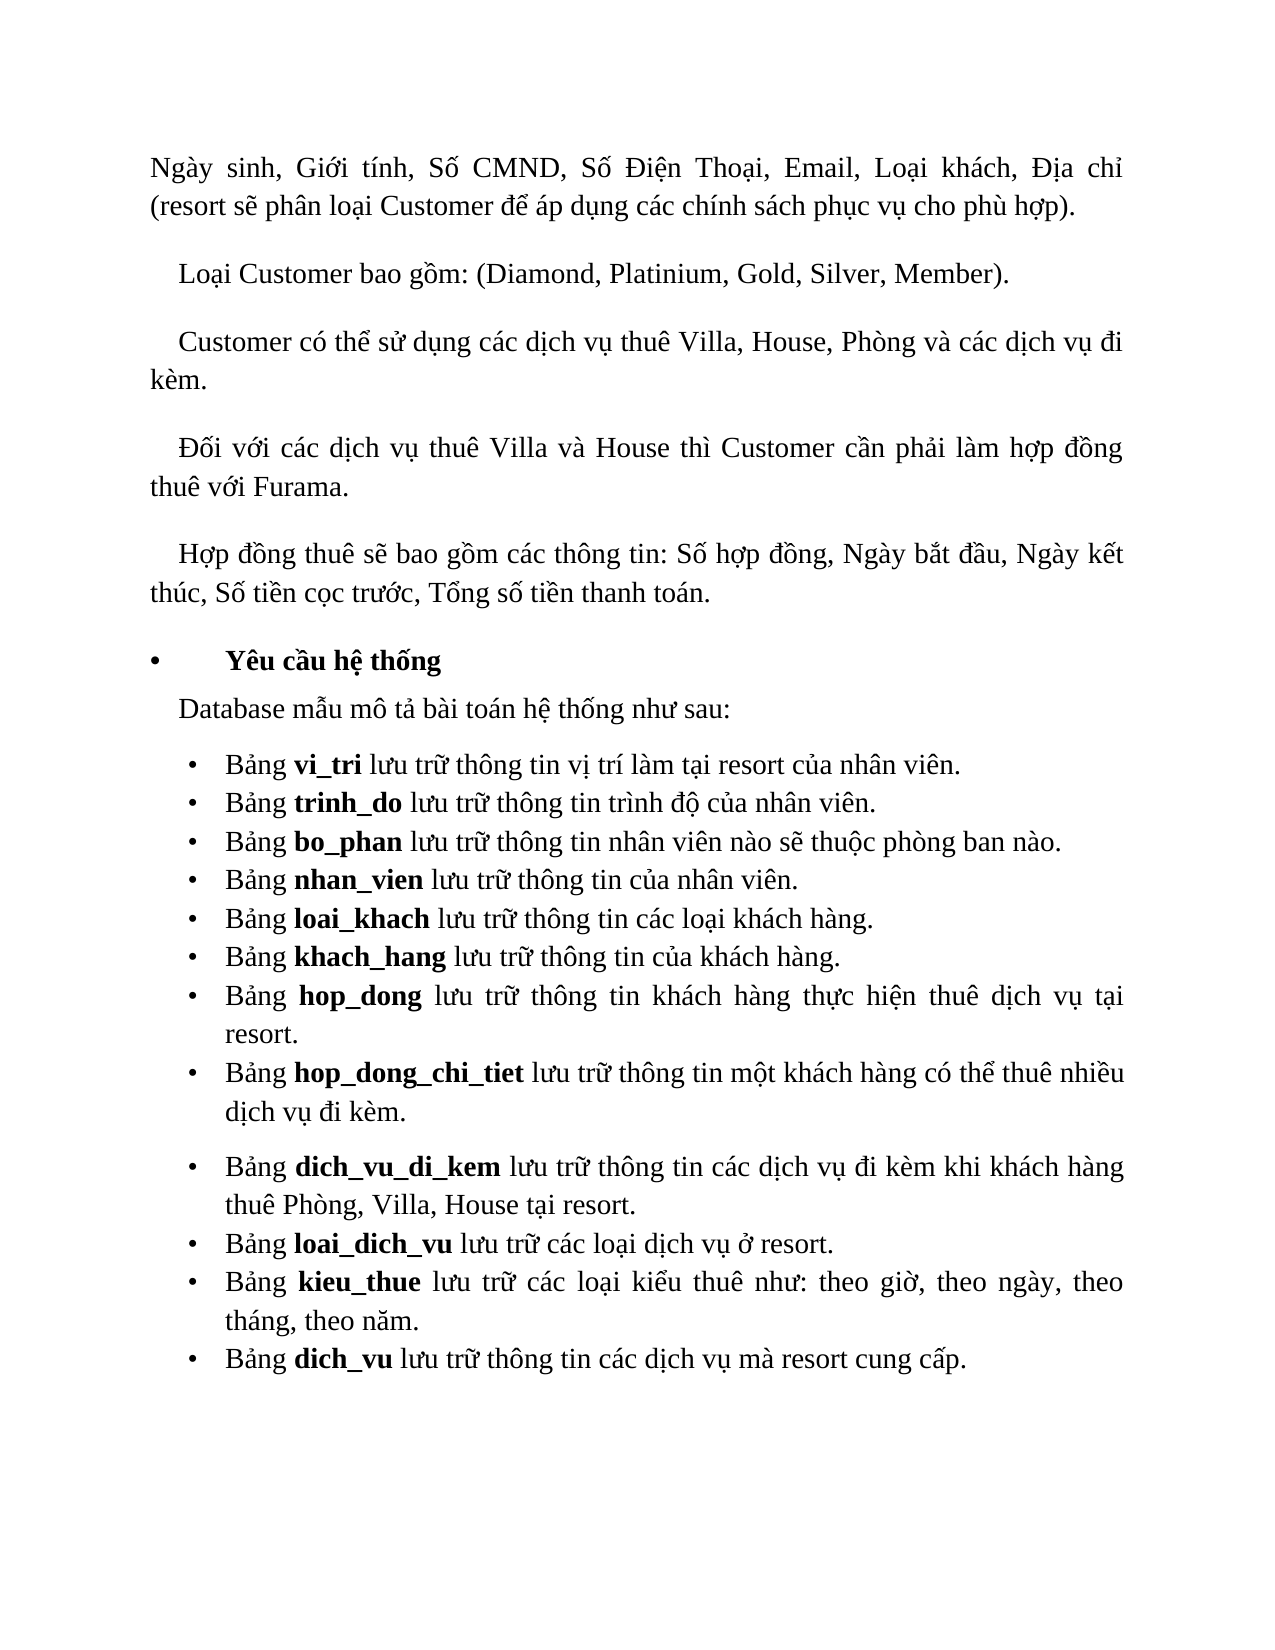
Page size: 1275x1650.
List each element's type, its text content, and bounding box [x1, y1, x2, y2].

list Yêu cầu hệ thống [150, 643, 1125, 676]
list Bảng dich_vu_di_kem lưu trữ thông tin các dịch vụ đi kèm khi khách hàng thuê Phòng, Villa, House tại resort. [187, 1149, 1125, 1221]
list Bảng kieu_thue lưu trữ các loại kiểu thuê như: theo giờ, theo ngày, theo tháng, theo năm. [187, 1264, 1125, 1337]
list Bảng trinh_do lưu trữ thông tin trình độ của nhân viên. [187, 785, 1125, 819]
text Loại Customer bao gồm: (Diamond, Platinium, Gold, Silver, Member). [150, 256, 1125, 290]
list Bảng hop_dong lưu trữ thông tin khách hàng thực hiện thuê dịch vụ tại resort. [187, 978, 1125, 1050]
list Bảng loai_khach lưu trữ thông tin các loại khách hàng. [187, 901, 1125, 934]
list Bảng hop_dong_chi_tiet lưu trữ thông tin một khách hàng có thể thuê nhiều dịch vụ đi kèm. [187, 1055, 1125, 1127]
text Hợp đồng thuê sẽ bao gồm các thông tin: Số hợp đồng, Ngày bắt đầu, Ngày kết thúc, Số tiền cọc trước, Tổng số tiền thanh toán. [150, 536, 1125, 608]
text Đối với các dịch vụ thuê Villa và House thì Customer cần phải làm hợp đồng thuê với Furama. [150, 430, 1125, 502]
list Bảng bo_phan lưu trữ thông tin nhân viên nào sẽ thuộc phòng ban nào. [187, 824, 1125, 857]
list Bảng nhan_vien lưu trữ thông tin của nhân viên. [187, 862, 1125, 896]
text Database mẫu mô tả bài toán hệ thống như sau: [150, 692, 1125, 725]
list Bảng vi_tri lưu trữ thông tin vị trí làm tại resort của nhân viên. [187, 747, 1125, 780]
list Bảng dich_vu lưu trữ thông tin các dịch vụ mà resort cung cấp. [187, 1342, 1125, 1375]
list Bảng loai_dich_vu lưu trữ các loại dịch vụ ở resort. [187, 1226, 1125, 1259]
text Customer có thể sử dụng các dịch vụ thuê Villa, House, Phòng và các dịch vụ đi kèm. [150, 324, 1125, 396]
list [150, 150, 1125, 222]
list Bảng khach_hang lưu trữ thông tin của khách hàng. [187, 939, 1125, 973]
